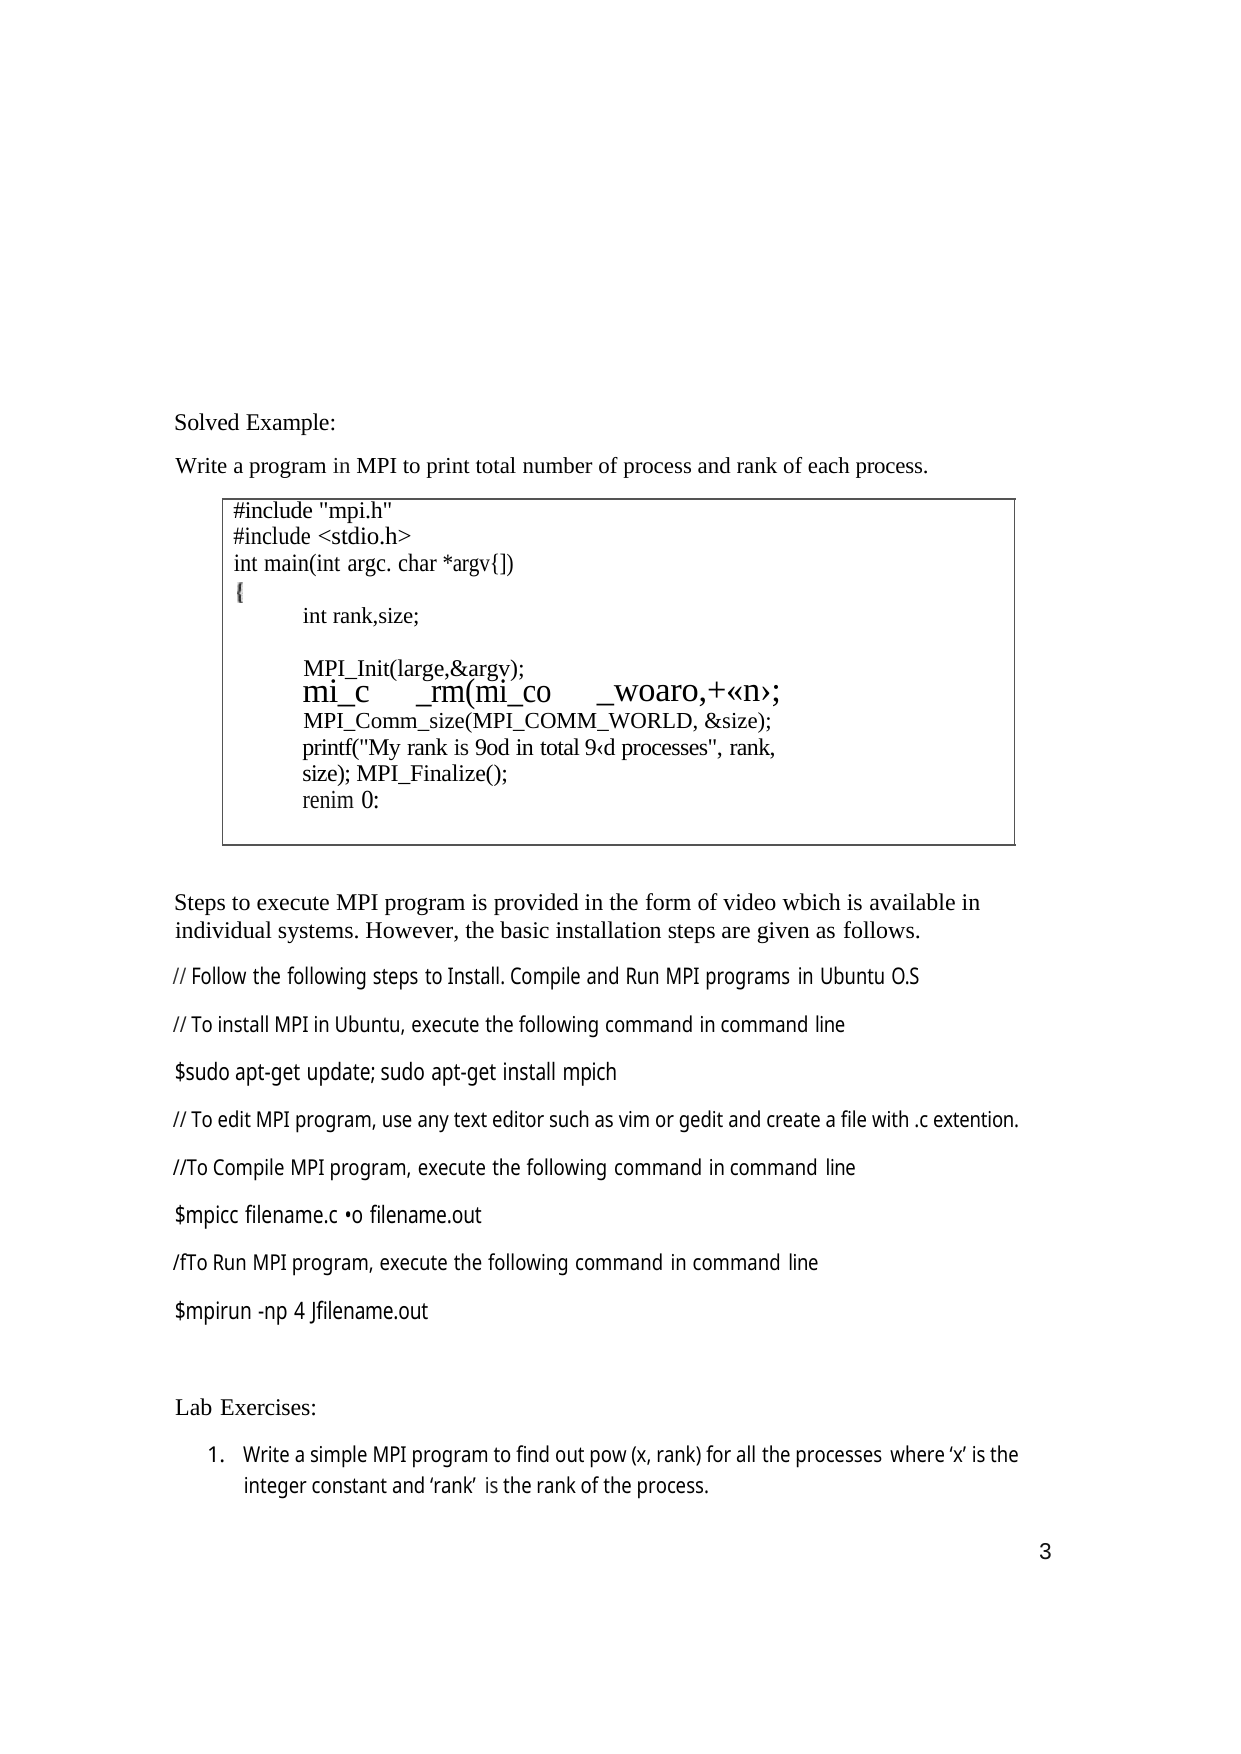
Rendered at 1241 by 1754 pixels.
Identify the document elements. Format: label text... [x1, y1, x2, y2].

text Lab Exercises: [175, 1393, 1122, 1421]
text // Follow the following steps to Install. Compile and Run MPI programs in Ubuntu O.S [172, 960, 1122, 991]
picture [237, 582, 243, 603]
text // To install MPI in Ubuntu, execute the following command in command line [173, 1008, 1122, 1038]
text Steps to execute MPI program is provided in the form of video wbich is available in individual systems. However, the basic installation steps are given as follows. [174, 888, 1055, 943]
text $mpicc filename.c •o filename.out [174, 1198, 1122, 1231]
text // To edit MPI program, use any text editor such as vim or gedit and create a file with .c extention. [173, 1104, 1122, 1134]
text $mpirun -np 4 Jfilename.out [174, 1293, 1122, 1326]
text Write a program in MPI to print total number of process and rank of each process. [175, 452, 1122, 479]
text //To Compile MPI program, execute the following command in command line [173, 1152, 1122, 1182]
text $sudo apt-get update; sudo apt-get install mpich [174, 1054, 1122, 1087]
text Solved Example: [174, 408, 1122, 436]
text /fTo Run MPI program, execute the following command in command line [173, 1247, 1122, 1277]
list Write a simple MPI program to find out pow (x, rank) for all the processes where ‘x’ is the integer constant and ‘rank’ is the rank of the process. [207, 1439, 1061, 1500]
